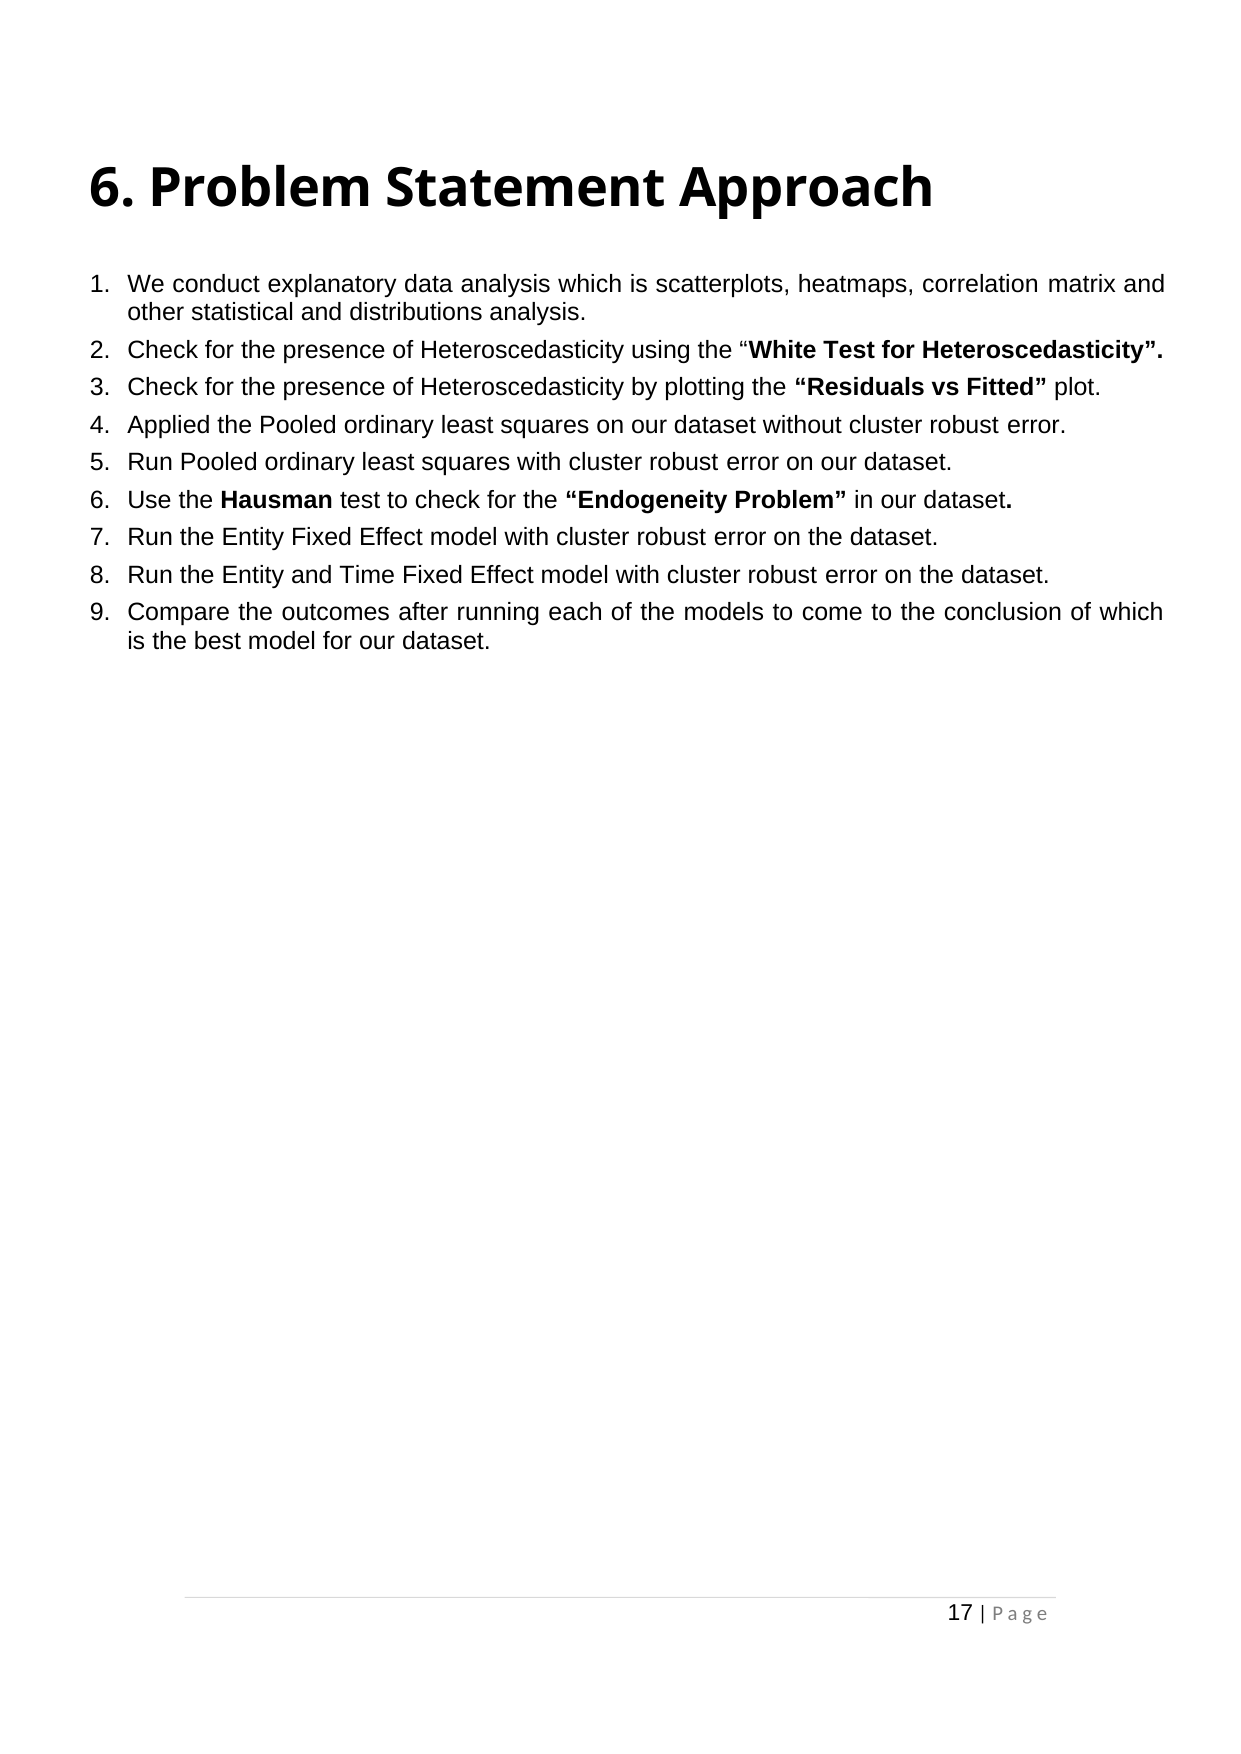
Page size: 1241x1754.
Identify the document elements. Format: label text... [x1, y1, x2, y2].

list Run the Entity and Time Fixed Effect model with cluster robust error on the dataset. [89, 560, 1165, 588]
list Run Pooled ordinary least squares with cluster robust error on our dataset. [89, 447, 1165, 476]
list Check for the presence of Heteroscedasticity using the “White Test for Heteroscedasticity”. [89, 335, 1165, 363]
list We conduct explanatory data analysis which is scatterplots, heatmaps, correlation matrix and other statistical and distributions analysis. [89, 268, 1165, 326]
subtitle 6. Problem Statement Approach [89, 149, 1165, 222]
list Applied the Pooled ordinary least squares on our dataset without cluster robust error. [89, 410, 1165, 438]
list Run the Entity Fixed Effect model with cluster robust error on the dataset. [89, 522, 1165, 551]
list Use the Hausman test to check for the “Endogeneity Problem” in our dataset. [89, 485, 1165, 513]
list Compare the outcomes after running each of the models to come to the conclusion of which is the best model for our dataset. [89, 597, 1165, 655]
list Check for the presence of Heteroscedasticity by plotting the “Residuals vs Fitted” plot. [89, 372, 1165, 401]
